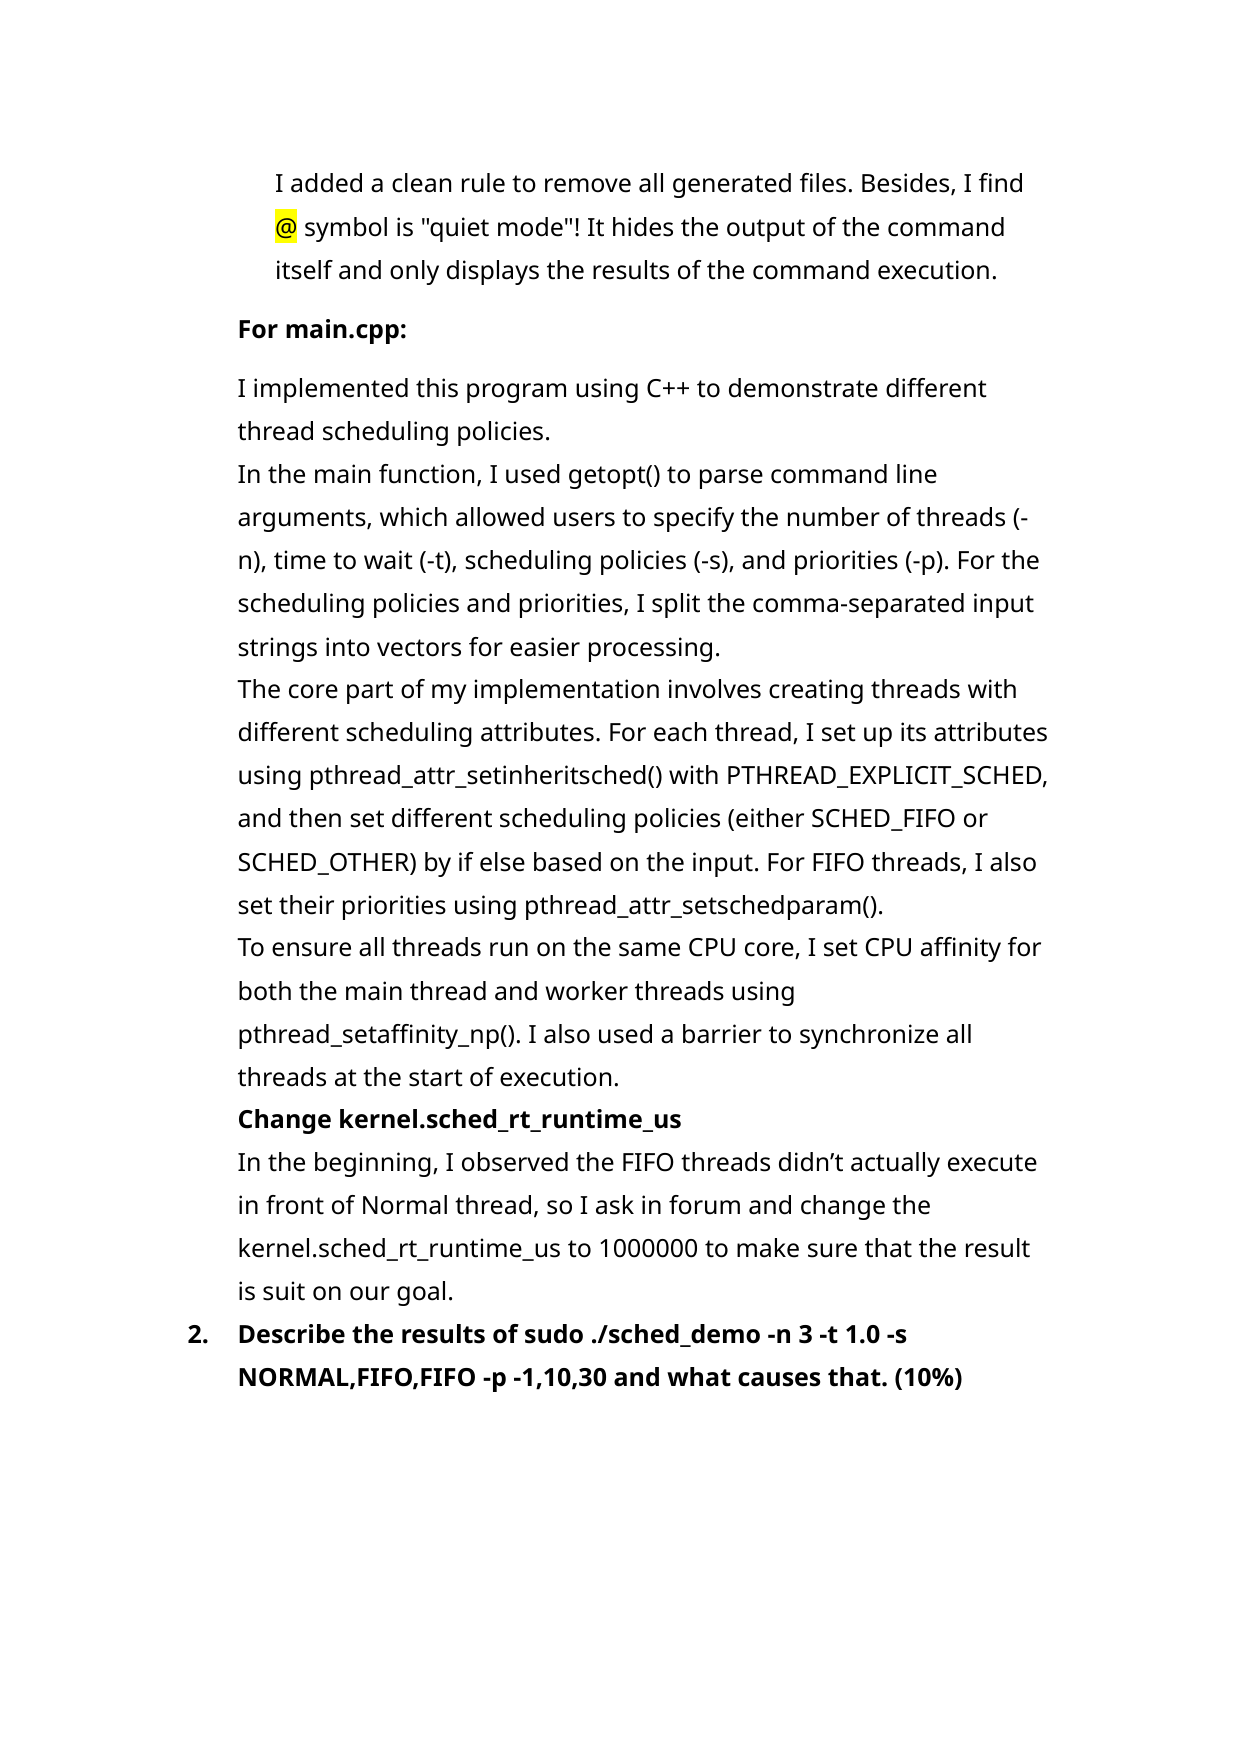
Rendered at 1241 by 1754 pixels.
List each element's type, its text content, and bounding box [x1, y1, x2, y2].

list I implemented this program using C++ to demonstrate different thread scheduling policies. [237, 369, 1053, 450]
list Describe the results of sudo ./sched_demo -n 3 -t 1.0 -s NORMAL,FIFO,FIFO -p -1,10,30 and what causes that. (10%) [187, 1315, 1053, 1396]
text For main.cpp: [187, 310, 1053, 347]
list To ensure all threads run on the same CPU core, I set CPU affinity for both the main thread and worker threads using pthread_setaffinity_np(). I also used a barrier to synchronize all threads at the start of execution. [237, 928, 1053, 1095]
list In the main function, I used getopt() to parse command line arguments, which allowed users to specify the number of threads (-n), time to wait (-t), scheduling policies (-s), and priorities (-p). For the scheduling policies and priorities, I split the comma-separated input strings into vectors for easier processing. [237, 455, 1053, 665]
list The core part of my implementation involves creating threads with different scheduling attributes. For each thread, I set up its attributes using pthread_attr_setinheritsched() with PTHREAD_EXPLICIT_SCHED, and then set different scheduling policies (either SCHED_FIFO or SCHED_OTHER) by if else based on the input. For FIFO threads, I also set their priorities using pthread_attr_setschedparam(). [237, 670, 1053, 923]
list Change kernel.sched_rt_runtime_us [237, 1100, 1053, 1138]
list I added a clean rule to remove all generated files. Besides, I find @ symbol is "quiet mode"! It hides the output of the command itself and only displays the results of the command execution. [275, 164, 1053, 288]
list In the beginning, I observed the FIFO threads didn’t actually execute in front of Normal thread, so I ask in forum and change the kernel.sched_rt_runtime_us to 1000000 to make sure that the result is suit on our goal. [237, 1143, 1053, 1310]
